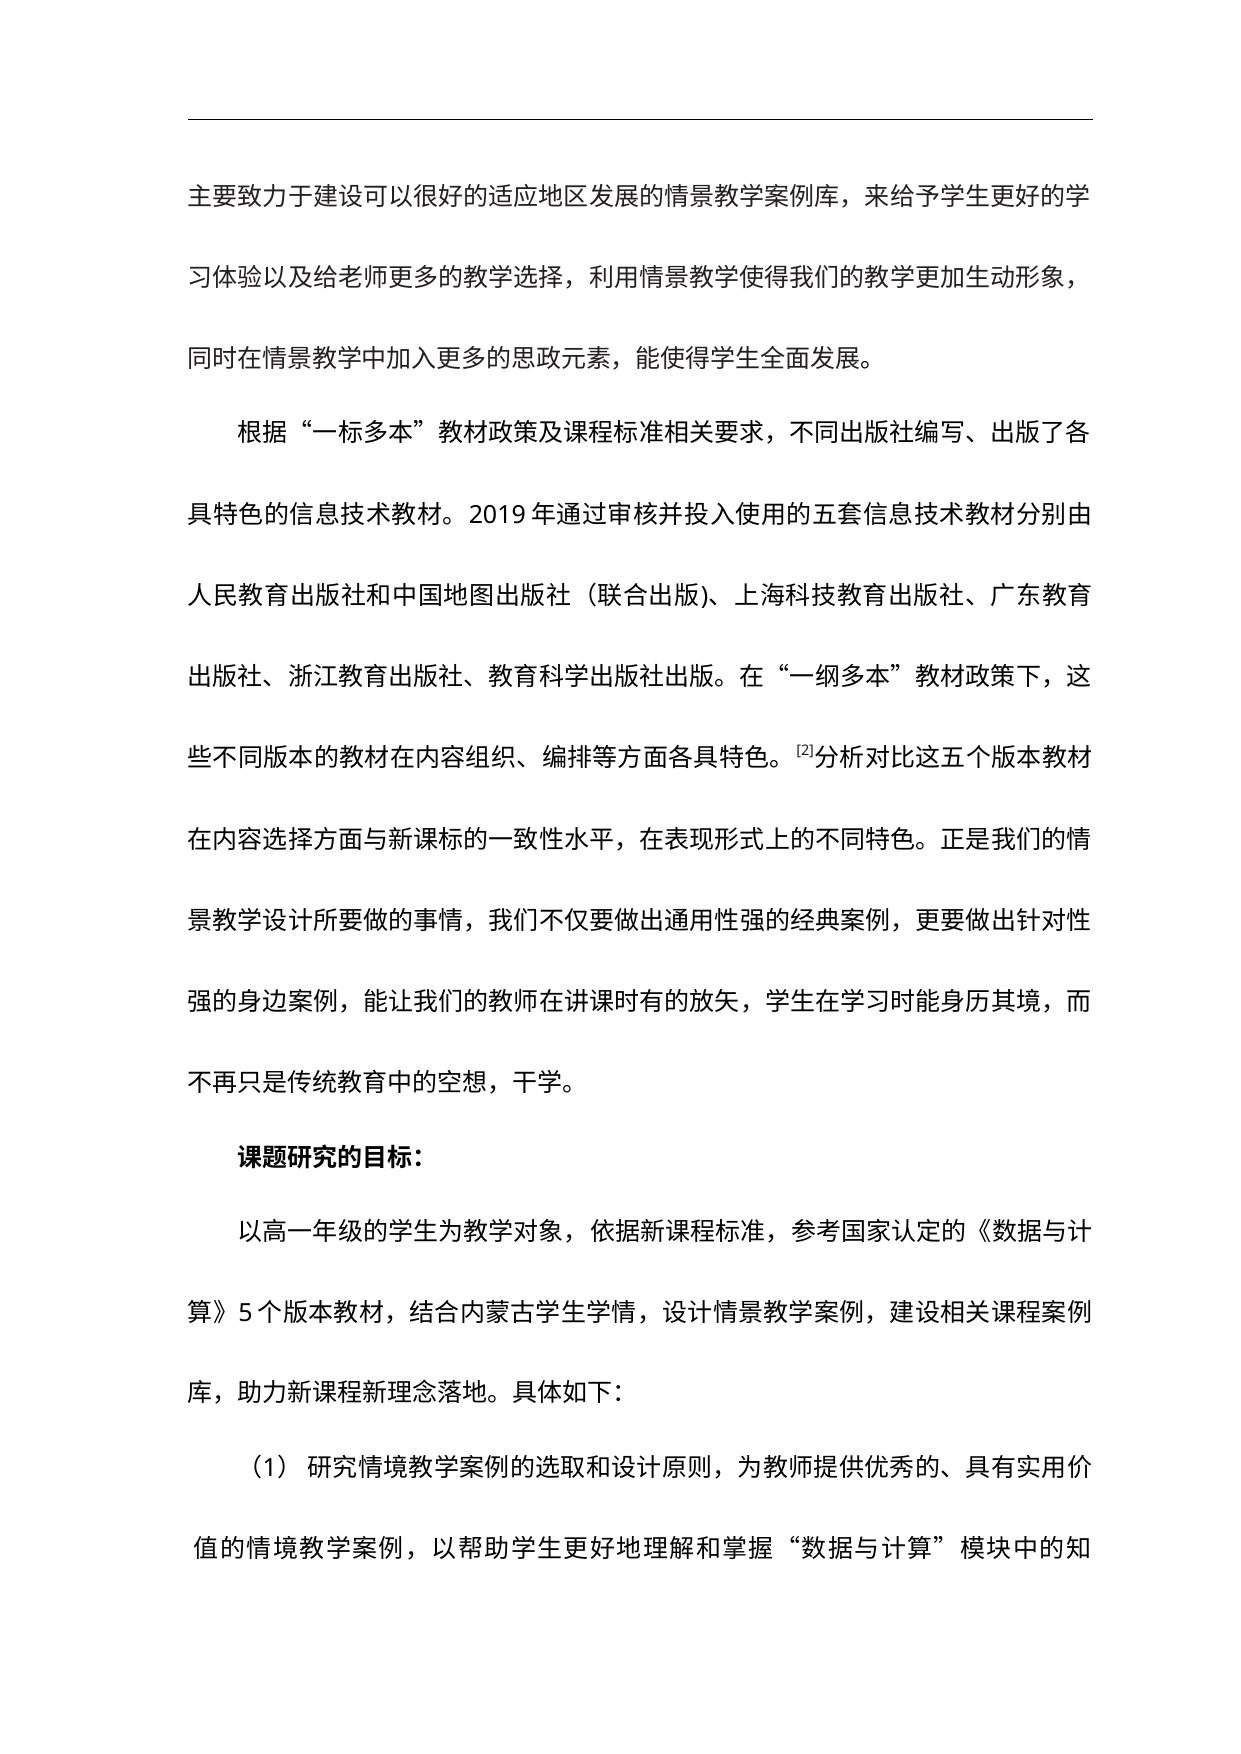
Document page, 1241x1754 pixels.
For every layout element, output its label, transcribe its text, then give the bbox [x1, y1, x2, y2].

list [194, 1433, 1093, 1579]
text 课题研究的目标： [187, 1123, 1093, 1188]
text 以高一年级的学生为教学对象，依据新课程标准，参考国家认定的《数据与计算》5个版本教材，结合内蒙古学生学情，设计情景教学案例，建设相关课程案例库，助力新课程新理念落地。具体如下： [187, 1197, 1093, 1424]
text 根据“一标多本”教材政策及课程标准相关要求，不同出版社编写、出版了各具特色的信息技术教材。2019年通过审核并投入使用的五套信息技术教材分别由人民教育出版社和中国地图出版社（联合出版)、上海科技教育出版社、广东教育出版社、浙江教育出版社、教育科学出版社出版。在“一纲多本”教材政策下，这些不同版本的教材在内容组织、编排等方面各具特色。[2]分析对比这五个版本教材在内容选择方面与新课标的一致性水平，在表现形式上的不同特色。正是我们的情景教学设计所要做的事情，我们不仅要做出通用性强的经典案例，更要做出针对性强的身边案例，能让我们的教师在讲课时有的放矢，学生在学习时能身历其境，而不再只是传统教育中的空想，干学。 [187, 398, 1093, 1113]
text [187, 162, 1093, 389]
